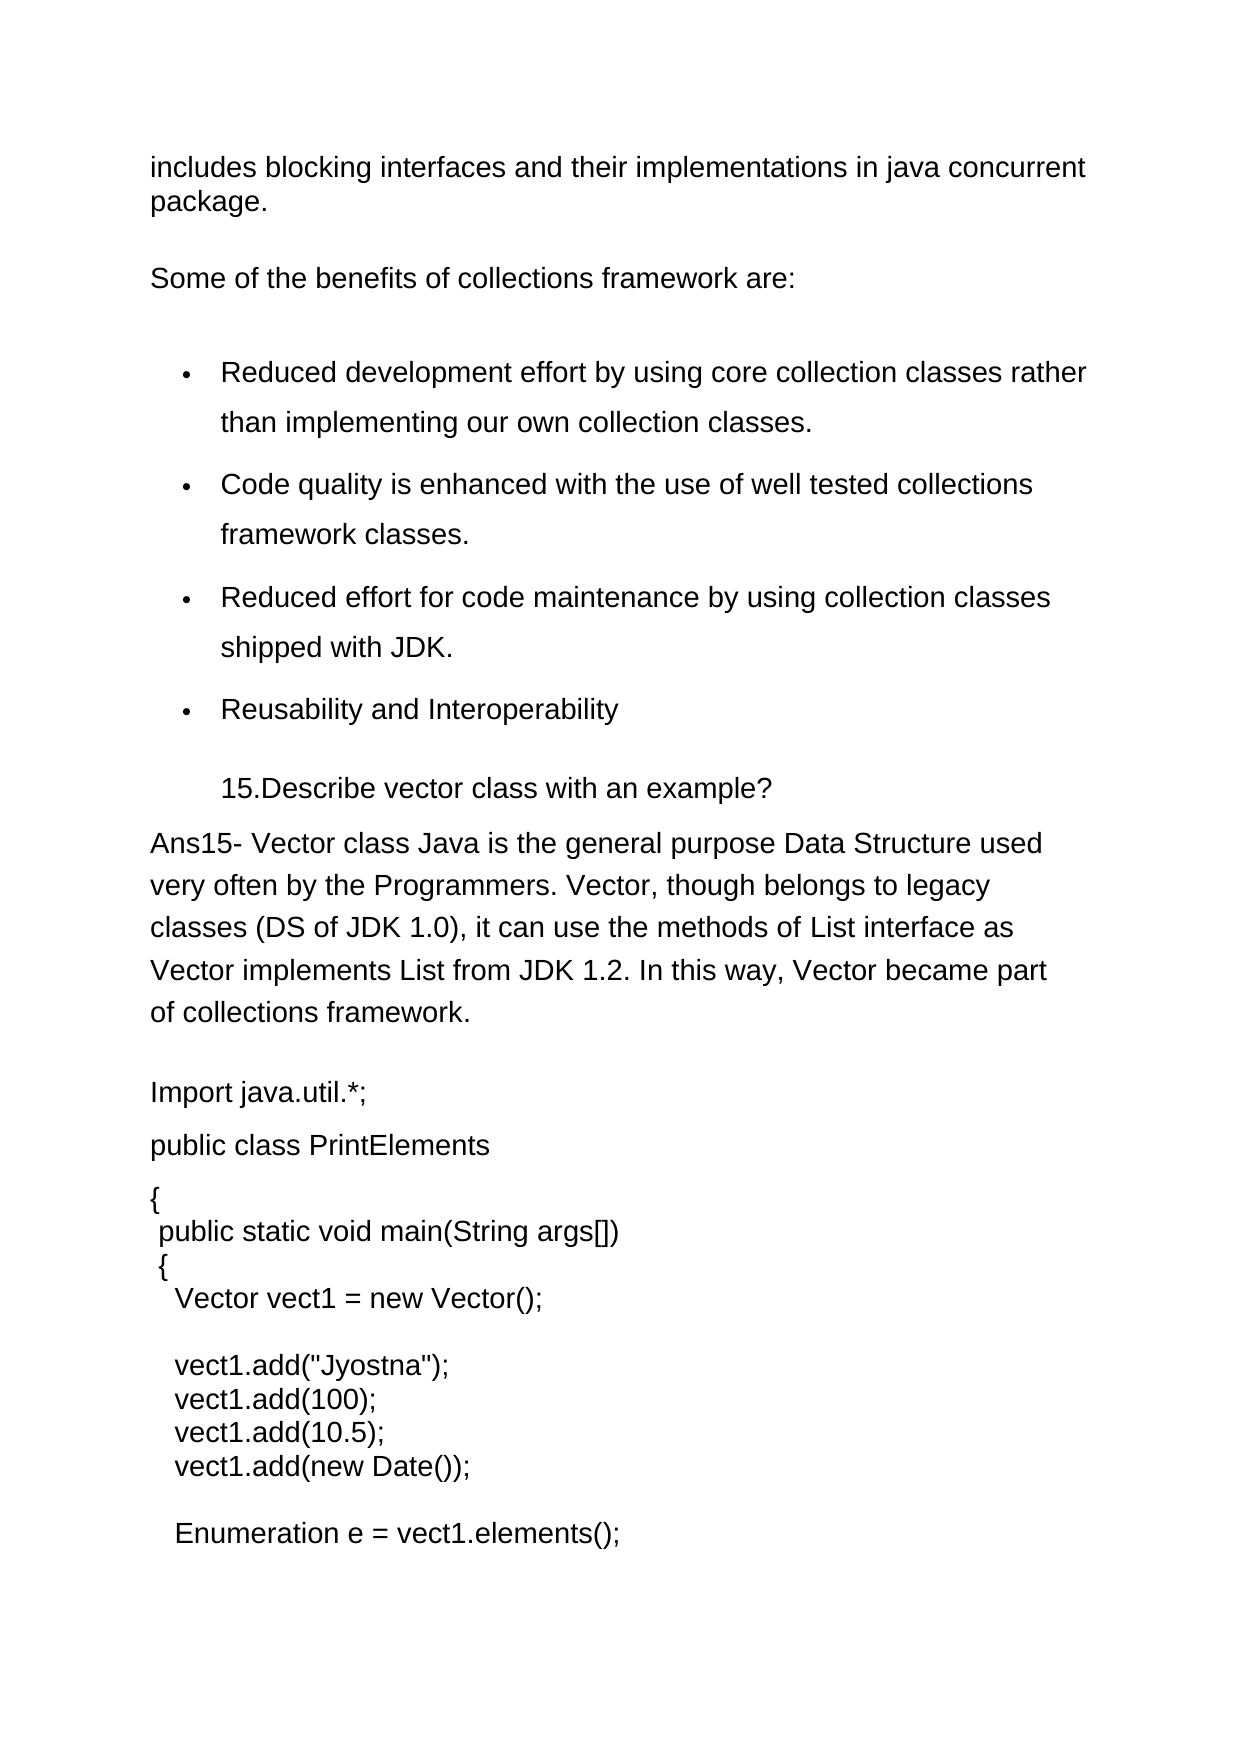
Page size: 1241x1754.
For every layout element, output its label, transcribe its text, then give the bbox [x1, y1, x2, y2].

list Reusability and Interoperability [183, 676, 1090, 726]
text Import java.util.*; [150, 1075, 1090, 1109]
text 15.Describe vector class with an example? [220, 755, 1090, 805]
text Enumeration e = vect1.elements(); [150, 1516, 1090, 1550]
text vect1.add(10.5); [150, 1416, 1090, 1449]
text vect1.add("Jyostna"); [150, 1348, 1090, 1382]
text vect1.add(100); [150, 1382, 1090, 1416]
text public static void main(String args[]) [150, 1214, 1090, 1248]
subtitle Ans15- Vector class Java is the general purpose Data Structure used very often by the Programmers. Vector, though belongs to legacy classes (DS of JDK 1.0), it can use the methods of List interface as Vector implements List from JDK 1.2. In this way, Vector became part of collections framework. [150, 817, 1090, 1028]
text vect1.add(new Date()); [150, 1449, 1090, 1483]
text public class PrintElements [150, 1128, 1090, 1161]
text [150, 150, 1090, 217]
list Reduced development effort by using core collection classes rather than implementing our own collection classes. [183, 338, 1090, 438]
text { [150, 1181, 1090, 1214]
text Vector vect1 = new Vector(); [150, 1281, 1090, 1315]
text { [150, 1248, 1090, 1281]
text Some of the benefits of collections framework are: [150, 261, 1090, 294]
list Reduced effort for code maintenance by using collection classes shipped with JDK. [183, 563, 1090, 663]
list Code quality is enhanced with the use of well tested collections framework classes. [183, 451, 1090, 551]
